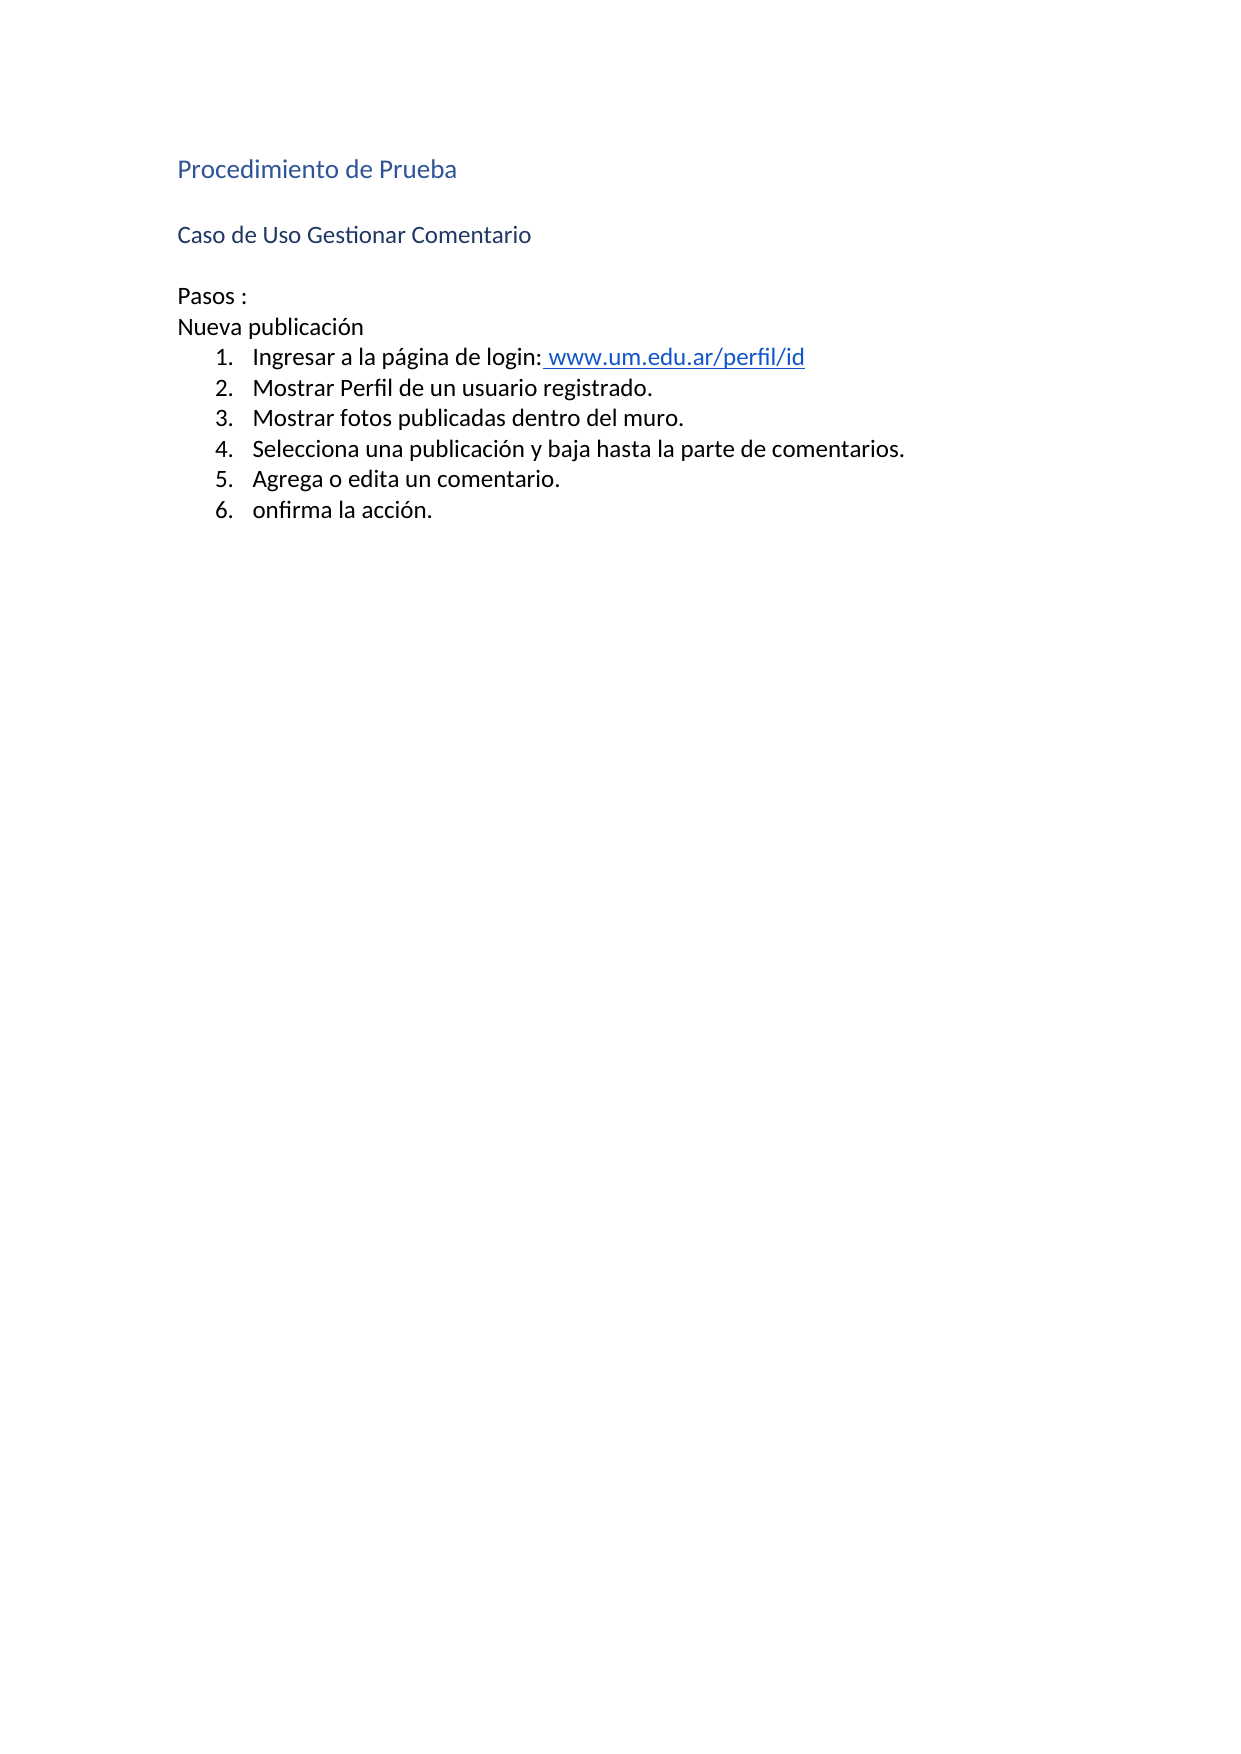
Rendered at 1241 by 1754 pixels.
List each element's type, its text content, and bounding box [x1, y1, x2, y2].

list Ingresar a la página de login: www.um.edu.ar/perfil/id [215, 342, 1063, 372]
subtitle Caso de Uso Gestionar Comentario [177, 219, 1063, 250]
list Mostrar Perfil de un usuario registrado. [215, 372, 1063, 403]
list Mostrar fotos publicadas dentro del muro. [215, 403, 1063, 433]
list onfirma la acción. [215, 494, 1063, 525]
list Selecciona una publicación y baja hasta la parte de comentarios. [215, 433, 1063, 464]
list Agrega o edita un comentario. [215, 464, 1063, 494]
subtitle Procedimiento de Prueba [177, 152, 1063, 185]
text Nueva publicación [177, 311, 1063, 342]
text Pasos : [177, 281, 1063, 311]
